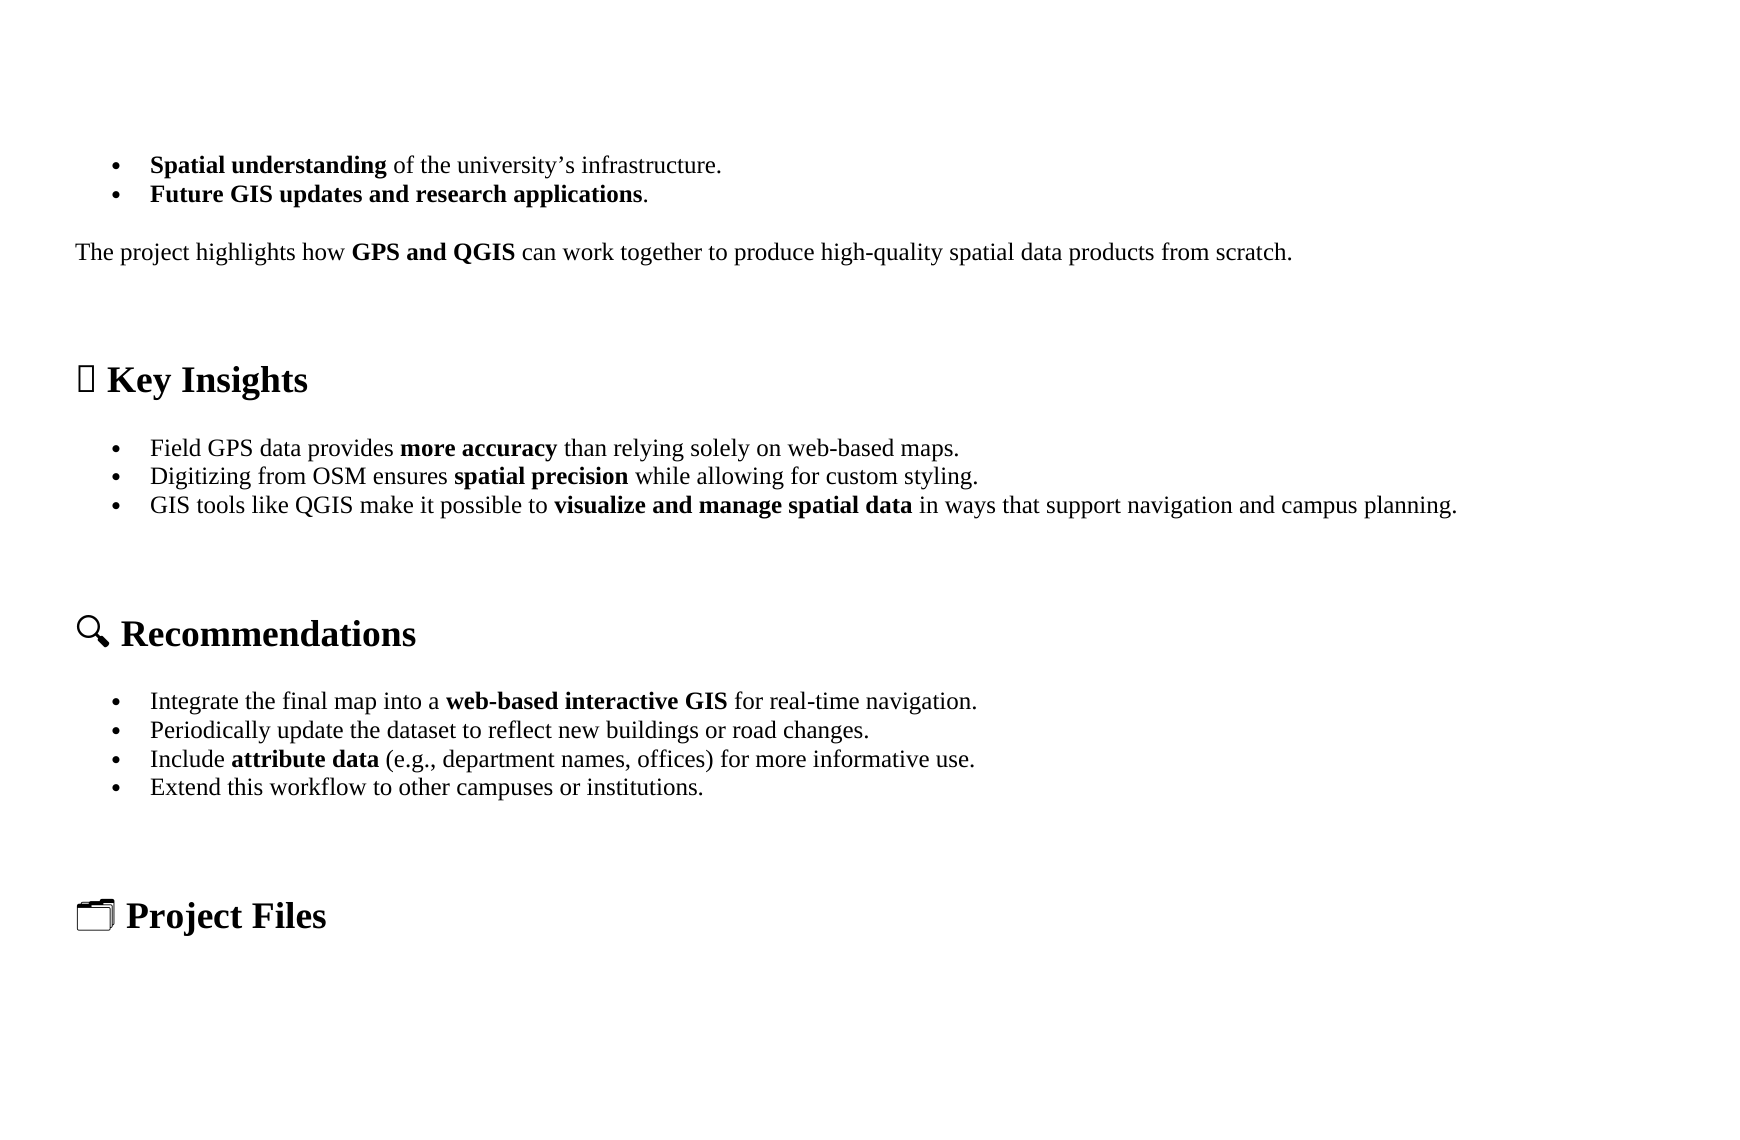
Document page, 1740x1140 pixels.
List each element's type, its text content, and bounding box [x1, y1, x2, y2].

list Extend this workflow to other campuses or institutions. [112, 772, 1665, 801]
list Include attribute data (e.g., department names, offices) for more informative use. [112, 744, 1665, 772]
list GIS tools like QGIS make it possible to visualize and manage spatial data in ways that support navigation and campus planning. [112, 490, 1665, 519]
list Integrate the final map into a web-based interactive GIS for real-time navigation. [112, 686, 1665, 715]
text 🔍 Recommendations [75, 606, 1665, 657]
list Digitizing from OSM ensures spatial precision while allowing for custom styling. [112, 461, 1665, 490]
list Periodically update the dataset to reflect new buildings or road changes. [112, 715, 1665, 744]
list Field GPS data provides more accuracy than relying solely on web-based maps. [112, 433, 1665, 461]
list Future GIS updates and research applications. [112, 179, 1665, 207]
text 🗂️ Project Files [75, 888, 1665, 939]
list Spatial understanding of the university’s infrastructure. [112, 150, 1665, 179]
text 💡 Key Insights [75, 352, 1665, 403]
text The project highlights how GPS and QGIS can work together to produce high-quality spatial data products from scratch. [75, 237, 1665, 265]
